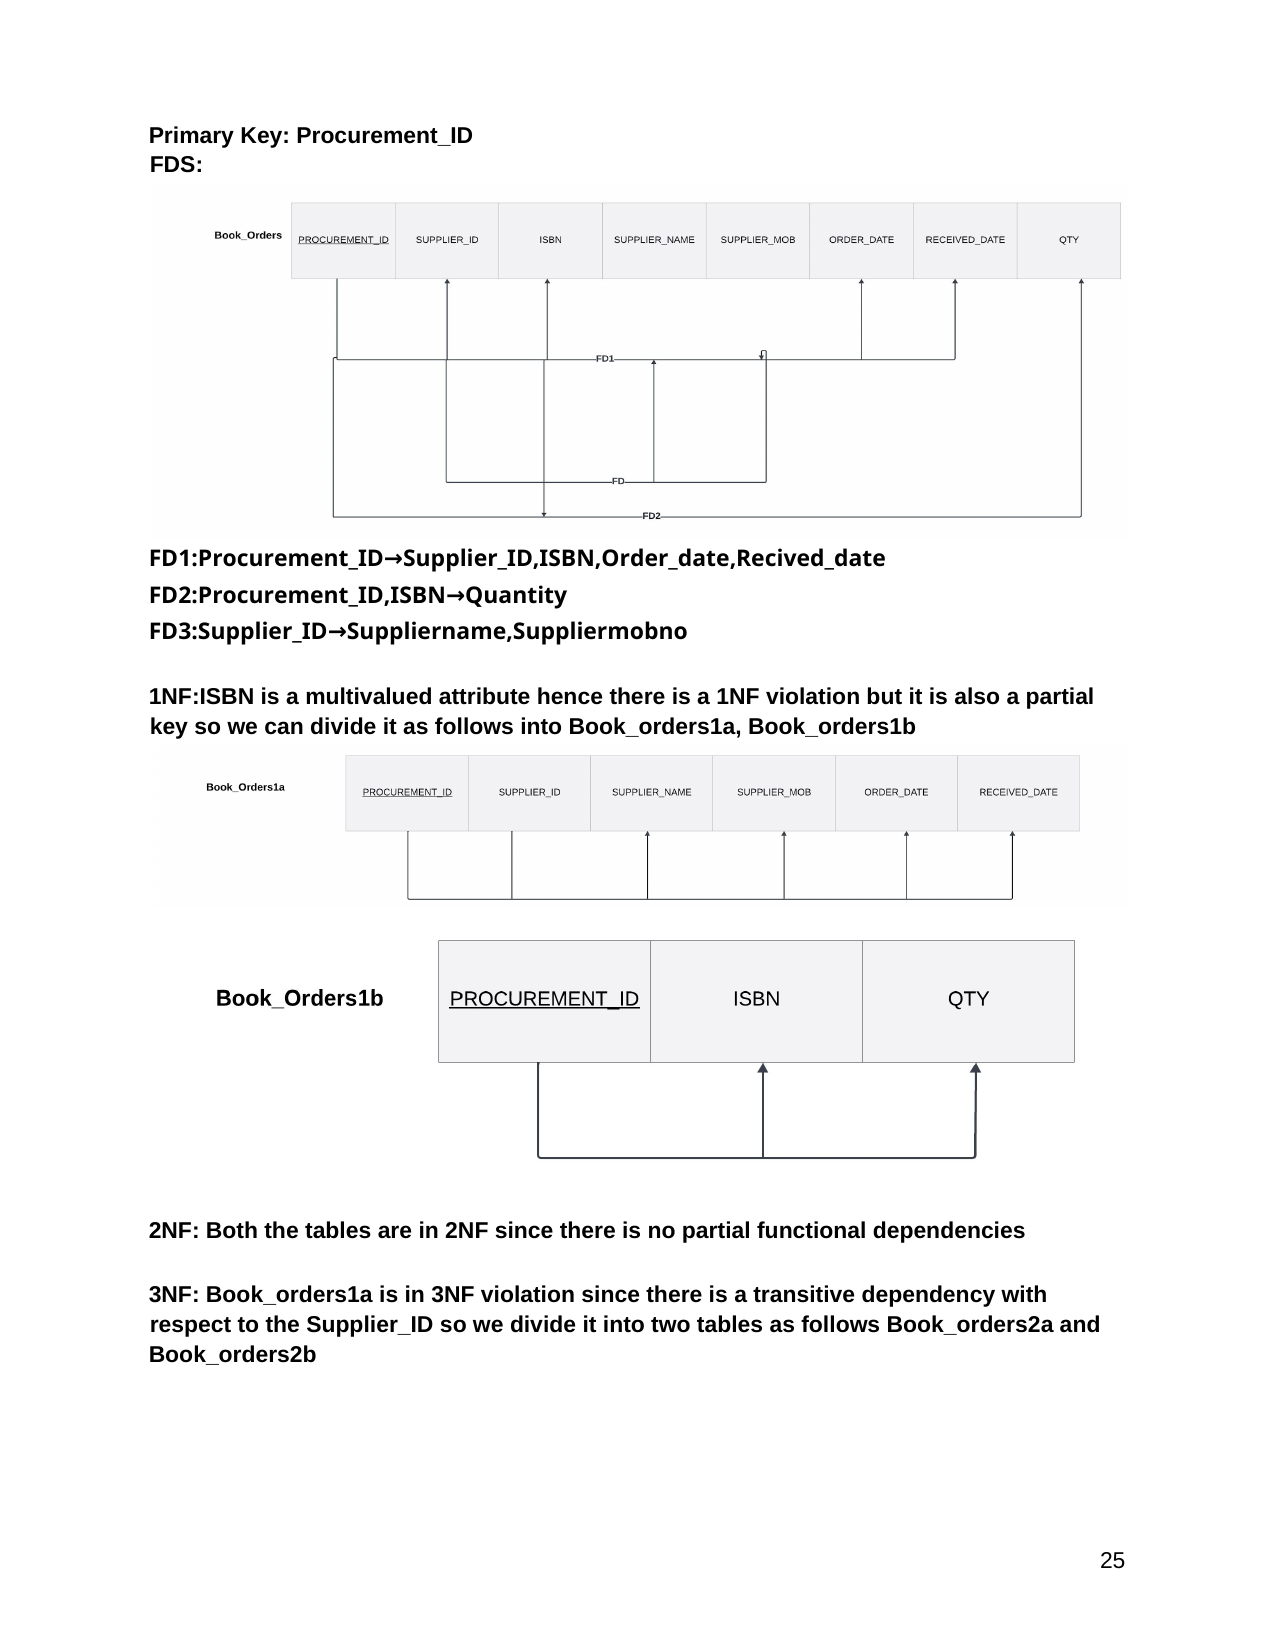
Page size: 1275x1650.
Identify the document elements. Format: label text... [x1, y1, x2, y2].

picture [153, 919, 1129, 1172]
picture [153, 182, 1129, 540]
text Primary Key: Procurement_ID FDS: [148, 122, 528, 178]
text Book_orders2b [148, 1341, 1120, 1368]
text 1NF:ISBN is a multivalued attribute hence there is a 1NF violation but it is also a partial key so we can divide it as follows into Book_orders1a, Book_orders1b [148, 683, 1120, 739]
text 2NF: Both the tables are in 2NF since there is no partial functional dependencies [148, 1217, 1120, 1244]
text 3NF: Book_orders1a is in 3NF violation since there is a transitive dependency with respect to the Supplier_ID so we divide it into two tables as follows Book_orders2a and [148, 1281, 1120, 1337]
picture [153, 743, 1129, 908]
